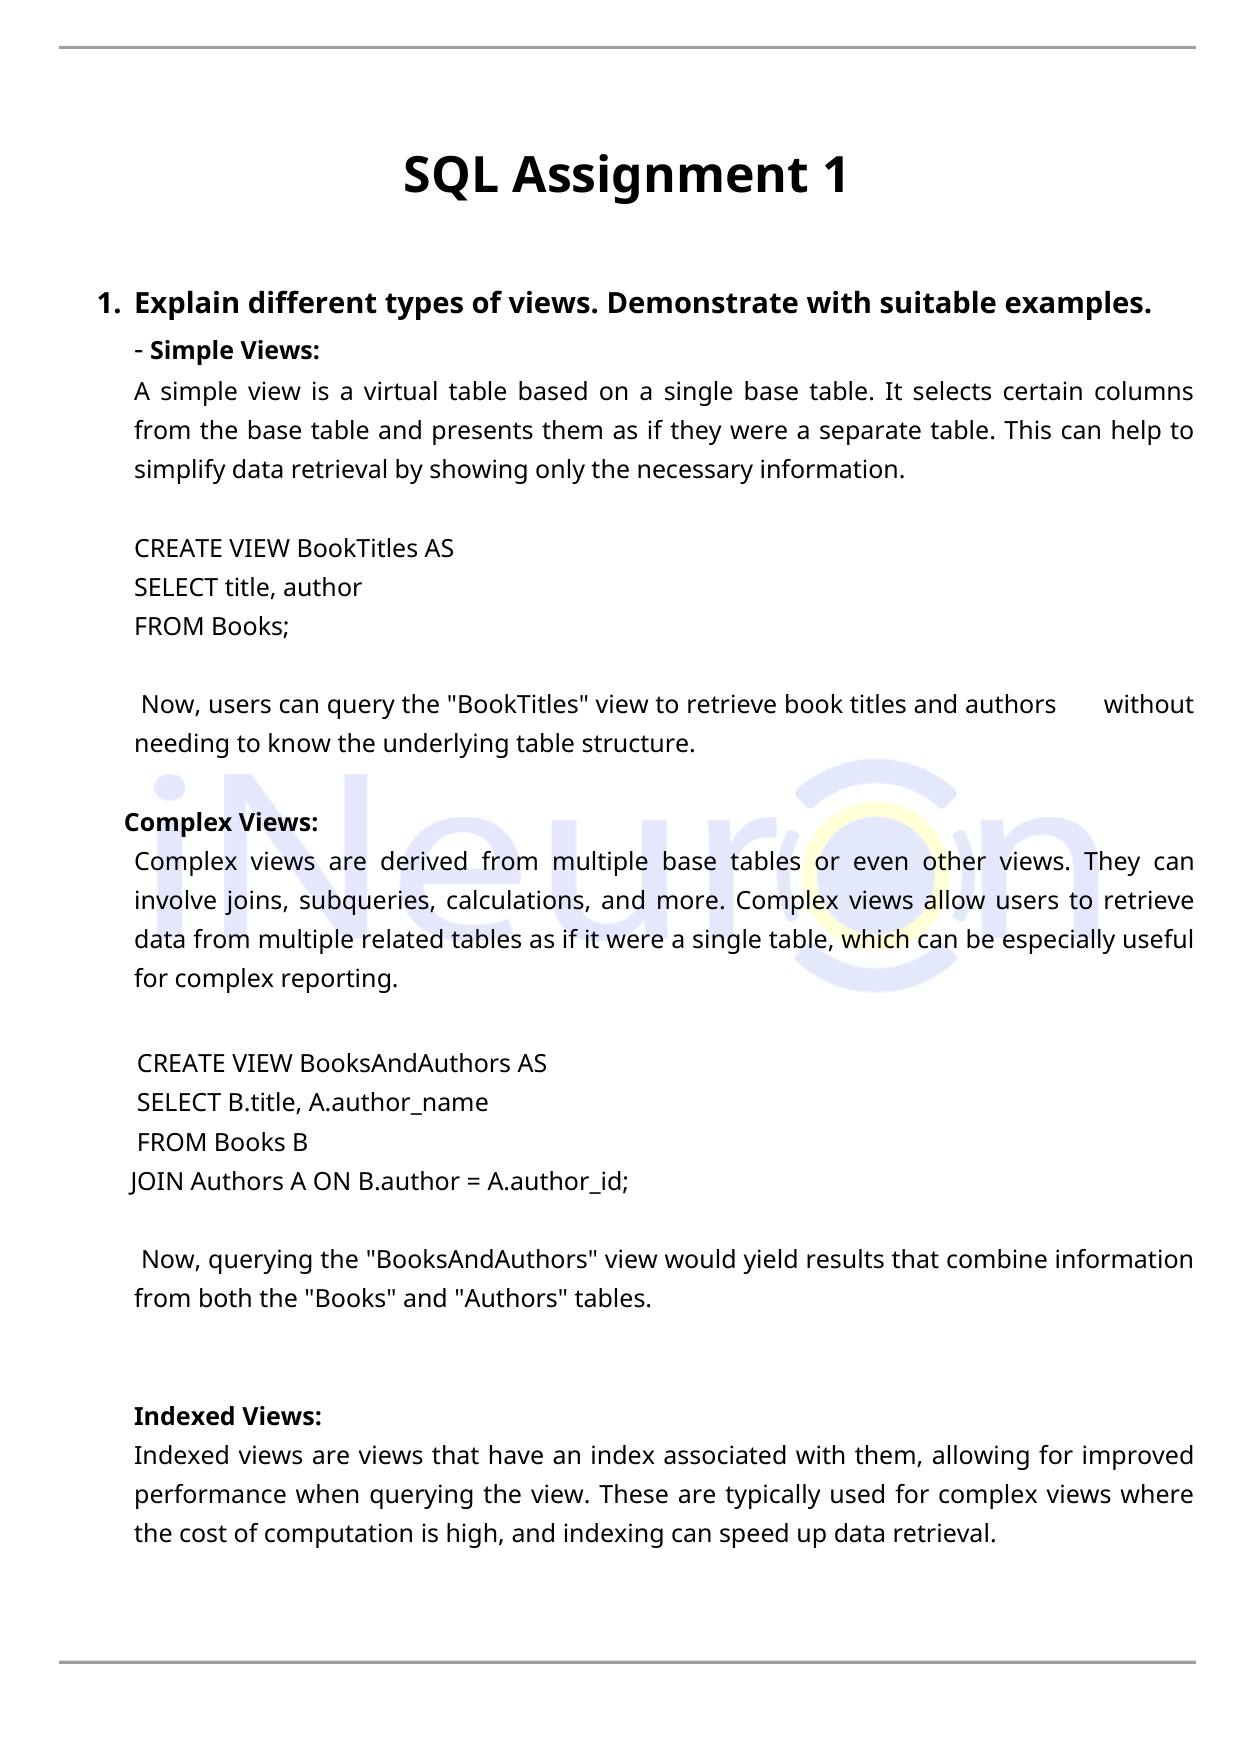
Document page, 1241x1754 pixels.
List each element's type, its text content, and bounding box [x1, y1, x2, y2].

text JOIN Authors A ON B.author = A.author_id; [59, 1163, 1196, 1197]
text - Simple Views: [134, 328, 1196, 368]
text Indexed Views: [134, 1398, 1196, 1432]
text Complex views are derived from multiple base tables or even other views. They can involve joins, subqueries, calculations, and more. Complex views allow users to retrieve data from multiple related tables as if it were a single table, which can be especially useful for complex reporting. [134, 844, 1196, 995]
text Complex Views: [59, 804, 1196, 838]
text FROM Books B [59, 1124, 1196, 1158]
text Indexed views are views that have an index associated with them, allowing for improved performance when querying the view. These are typically used for complex views where the cost of computation is high, and indexing can speed up data retrieval. [134, 1438, 1196, 1550]
text CREATE VIEW BookTitles AS [134, 530, 1196, 564]
text CREATE VIEW BooksAndAuthors AS [59, 1046, 1196, 1080]
text FROM Books; [134, 609, 1196, 643]
text A simple view is a virtual table based on a single base table. It selects certain columns from the base table and presents them as if they were a separate table. This can help to simplify data retrieval by showing only the necessary information. [134, 374, 1196, 486]
text SELECT B.title, A.author_name [59, 1085, 1196, 1119]
text Now, querying the "BooksAndAuthors" view would yield results that combine information from both the "Books" and "Authors" tables. [134, 1242, 1196, 1315]
text SQL Assignment 1 [59, 139, 1196, 207]
list Explain different types of views. Demonstrate with suitable examples. [96, 282, 1196, 322]
text Now, users can query the "BookTitles" view to retrieve book titles and authors without needing to know the underlying table structure. [134, 687, 1196, 760]
text SELECT title, author [134, 569, 1196, 603]
